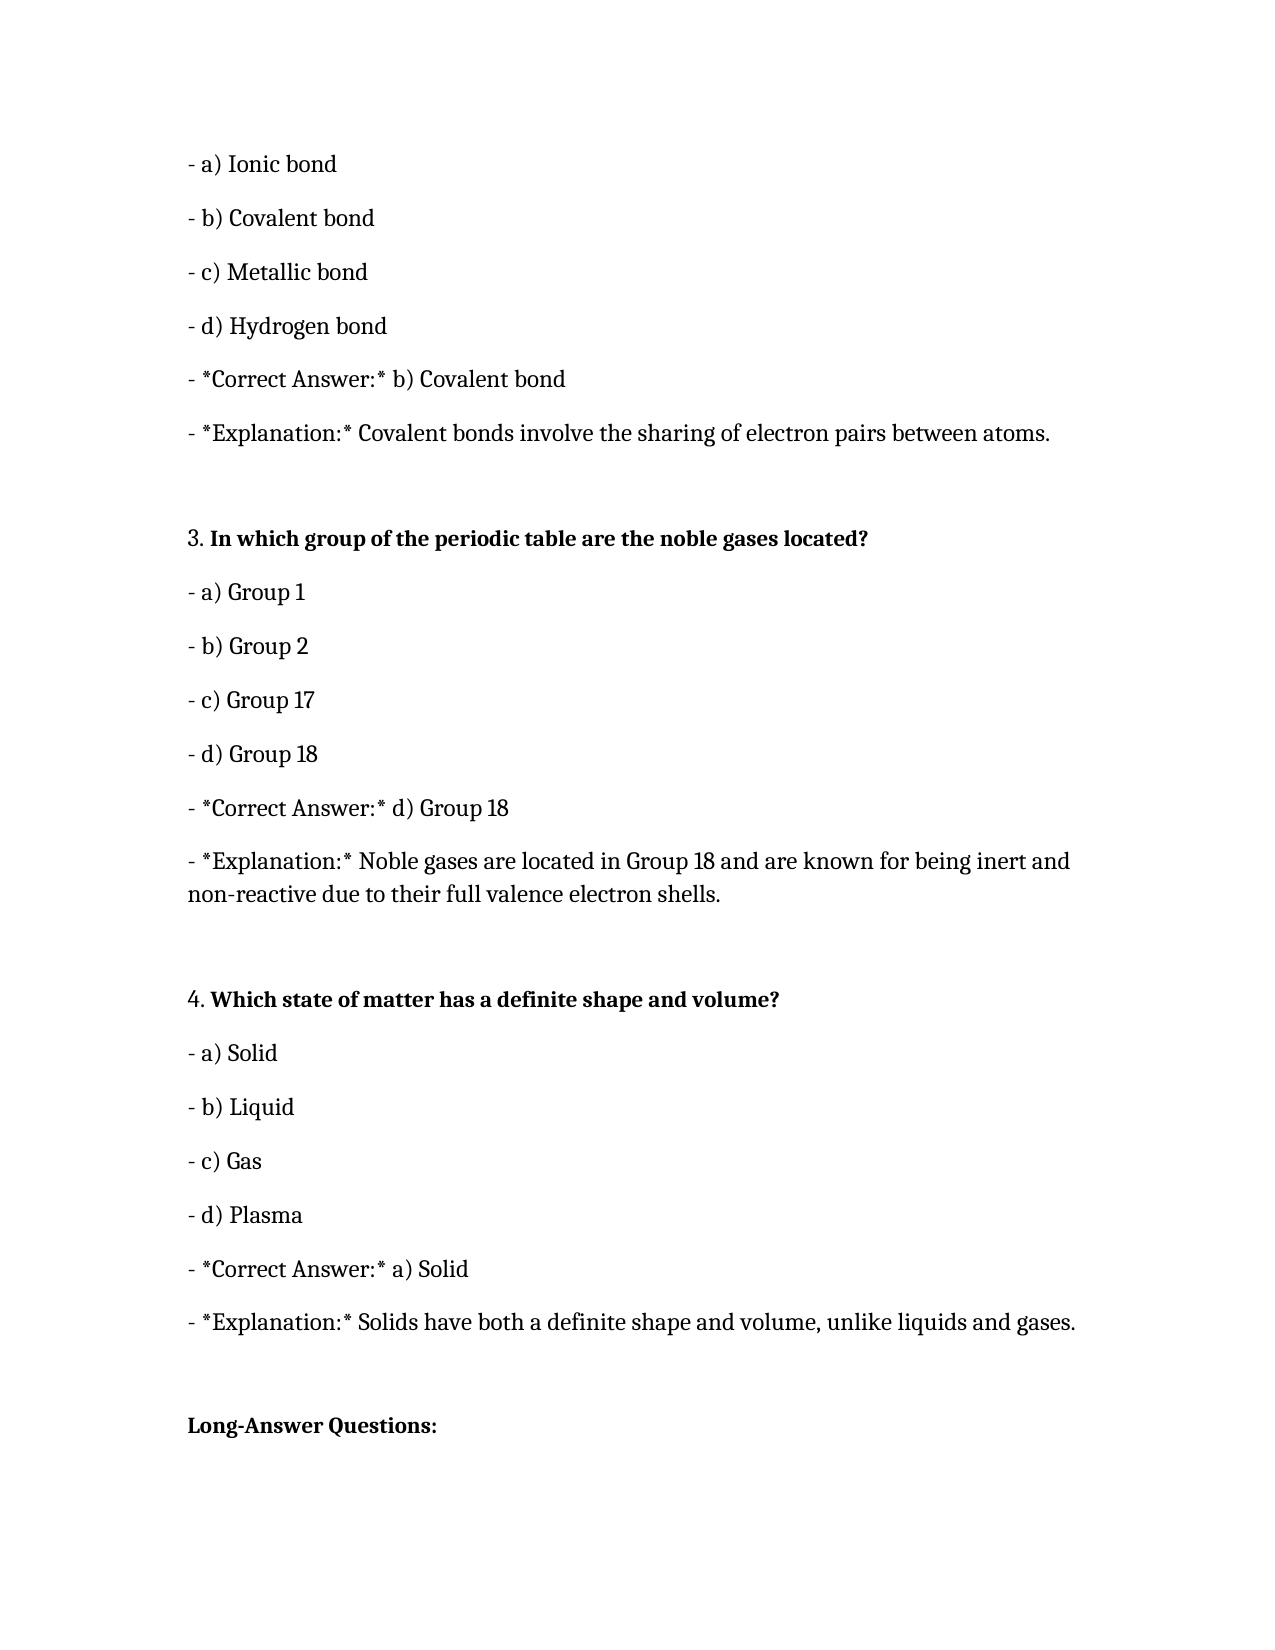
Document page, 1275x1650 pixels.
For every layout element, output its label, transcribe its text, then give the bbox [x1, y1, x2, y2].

text - d) Hydrogen bond [187, 312, 1087, 340]
text - c) Metallic bond [187, 258, 1087, 286]
text - *Correct Answer:* a) Solid [187, 1254, 1087, 1283]
text - b) Group 2 [187, 632, 1087, 661]
text - a) Group 1 [187, 578, 1087, 607]
text Long-Answer Questions: [187, 1413, 1087, 1439]
text - d) Plasma [187, 1201, 1087, 1229]
text - *Correct Answer:* b) Covalent bond [187, 365, 1087, 394]
text 3. In which group of the periodic table are the noble gases located? [187, 524, 1087, 553]
text - d) Group 18 [187, 739, 1087, 768]
text - *Explanation:* Covalent bonds involve the sharing of electron pairs between atoms. [187, 419, 1087, 448]
text - b) Liquid [187, 1093, 1087, 1122]
text - a) Solid [187, 1039, 1087, 1068]
text - b) Covalent bond [187, 204, 1087, 233]
text - c) Gas [187, 1147, 1087, 1176]
text 4. Which state of matter has a definite shape and volume? [187, 985, 1087, 1014]
text - a) Ionic bond [187, 150, 1087, 179]
text - *Explanation:* Noble gases are located in Group 18 and are known for being inert and non-reactive due to their full valence electron shells. [187, 847, 1087, 909]
text - c) Group 17 [187, 686, 1087, 714]
text - *Correct Answer:* d) Group 18 [187, 793, 1087, 822]
text - *Explanation:* Solids have both a definite shape and volume, unlike liquids and gases. [187, 1308, 1087, 1337]
